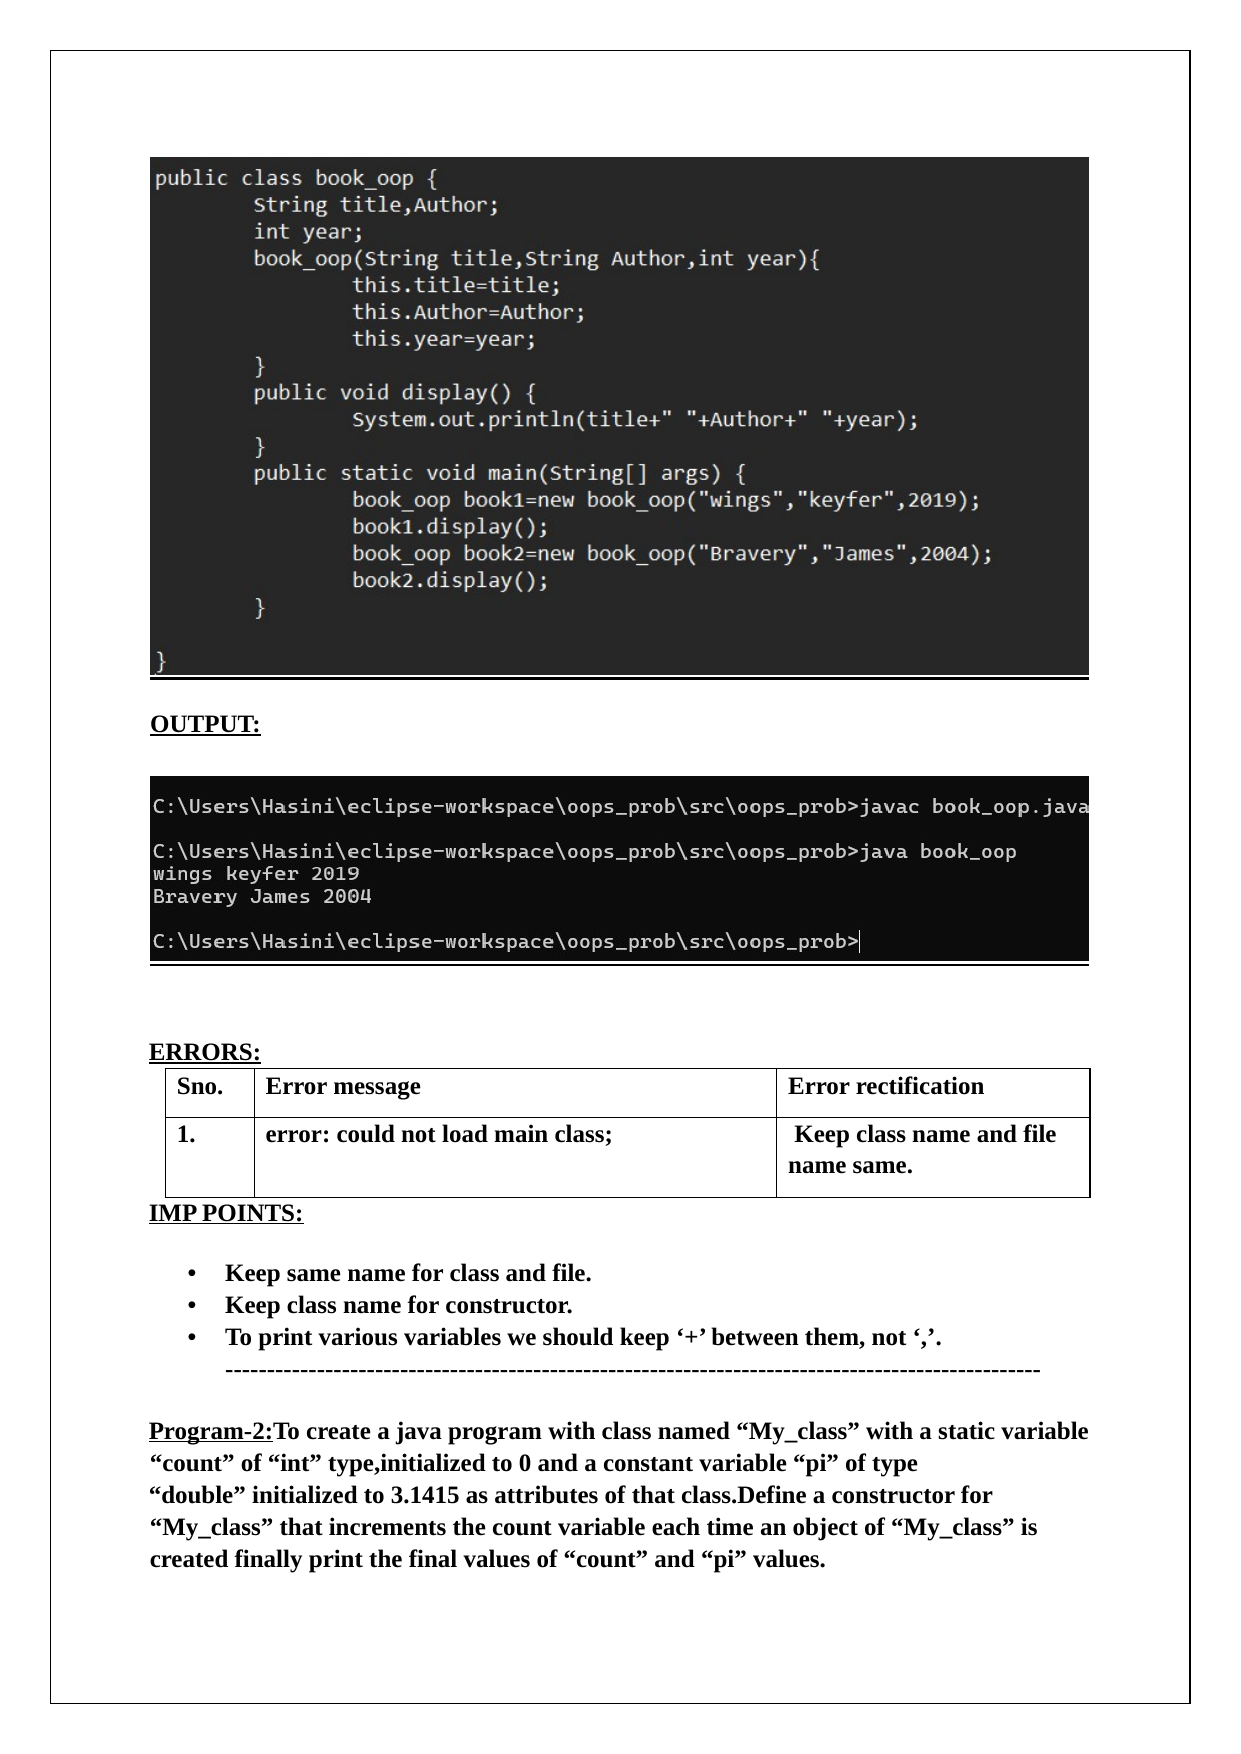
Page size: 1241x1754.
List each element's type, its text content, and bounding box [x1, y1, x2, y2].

table_cell Keep class name and file name same. [777, 1118, 1089, 1197]
text IMP POINTS: [148, 1198, 1097, 1227]
text ERRORS: [148, 1037, 1097, 1066]
list Keep same name for class and file. [187, 1258, 1094, 1287]
list Keep class name for constructor. [187, 1290, 1094, 1319]
picture [150, 157, 1089, 675]
table_header Error rectification [777, 1069, 1089, 1117]
table_header Sno. [166, 1069, 254, 1117]
text -------------------------------------------------------------------------------------------------- [225, 1354, 1094, 1383]
list To print various variables we should keep ‘+’ between them, not ‘,’. [187, 1322, 1094, 1351]
picture [150, 776, 1089, 961]
table_cell error: could not load main class; [255, 1118, 776, 1197]
text “double” initialized to 3.1415 as attributes of that class.Define a constructor for “My_class” that increments the count variable each time an object of “My_class” is created finally print the final values of “count” and “pi” values. [148, 1480, 1094, 1572]
table_cell 1. [166, 1118, 254, 1197]
table_header Error message [255, 1069, 776, 1117]
text Program-2:To create a java program with class named “My_class” with a static variable “count” of “int” type,initialized to 0 and a constant variable “pi” of type [148, 1416, 1094, 1476]
